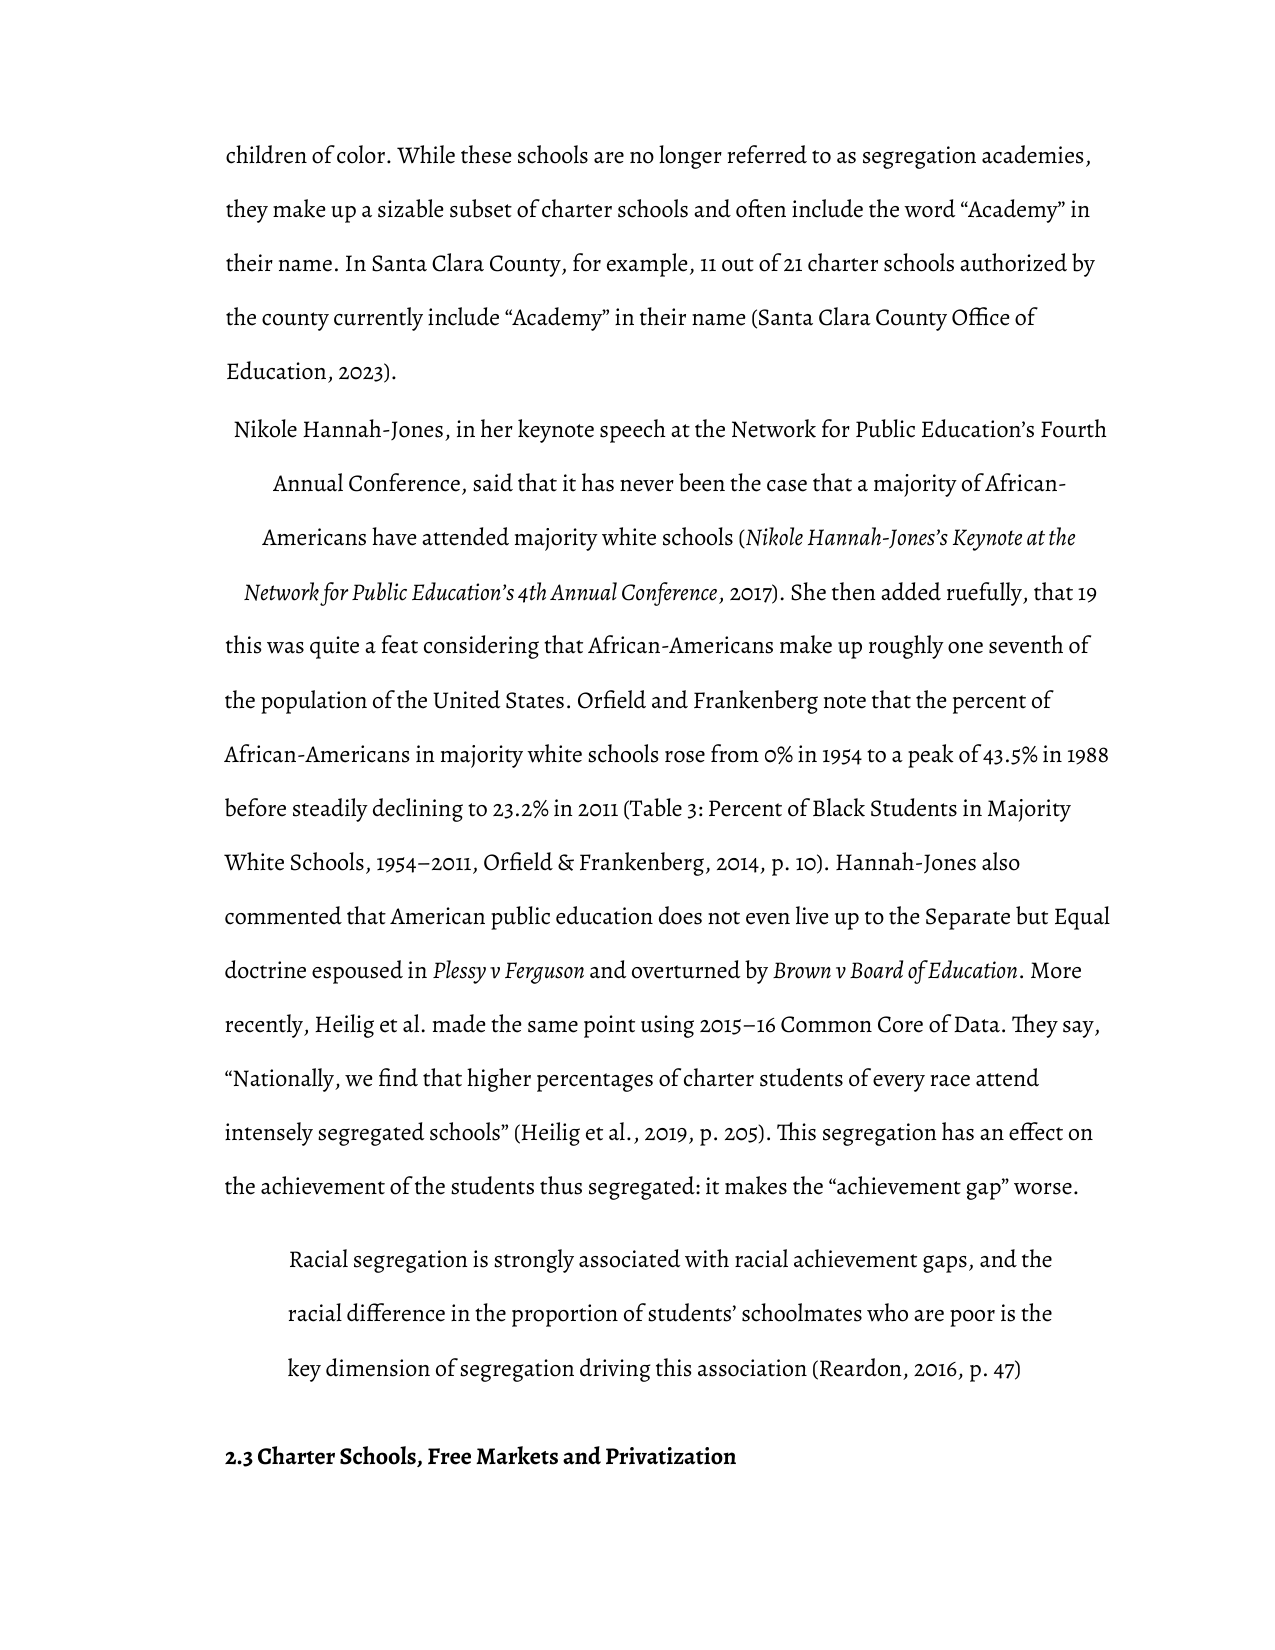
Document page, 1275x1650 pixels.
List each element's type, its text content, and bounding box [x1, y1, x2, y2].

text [226, 139, 1123, 388]
text this was quite a feat considering that African-Americans make up roughly one seventh of the population of the United States. Orfield and Frankenberg note that the percent of African-Americans in majority white schools rose from 0% in 1954 to a peak of 43.5% in 1988 before steadily declining to 23.2% in 2011 (Table 3: Percent of Black Students in Majority White Schools, 1954–2011, Orfield & Frankenberg, 2014, p. 10). Hannah-Jones also commented that American public education does not even live up to the Separate but Equal doctrine espoused in Plessy v Ferguson and overturned by Brown v Board of Education. More recently, Heilig et al. made the same point using 2015–16 Common Core of Data. They say, “Nationally, we find that higher percentages of charter students of every race attend intensely segregated schools” (Heilig et al., 2019, p. 205). This segregation has an effect on the achievement of the students thus segregated: it makes the “achievement gap” worse. [224, 629, 1123, 1203]
text 2.3 Charter Schools, Free Markets and Privatization [225, 1440, 1127, 1472]
text Racial segregation is strongly associated with racial achievement gaps, and the racial difference in the proportion of students’ schoolmates who are poor is the key dimension of segregation driving this association (Reardon, 2016, p. 47) [287, 1243, 1059, 1384]
text Nikole Hannah-Jones, in her keynote speech at the Network for Public Education’s Fourth Annual Conference, said that it has never been the case that a majority of African-Americans have attended majority white schools (Nikole Hannah-Jones’s Keynote at the Network for Public Education’s 4th Annual Conference, 2017). She then added ruefully, that 19 [224, 413, 1116, 608]
